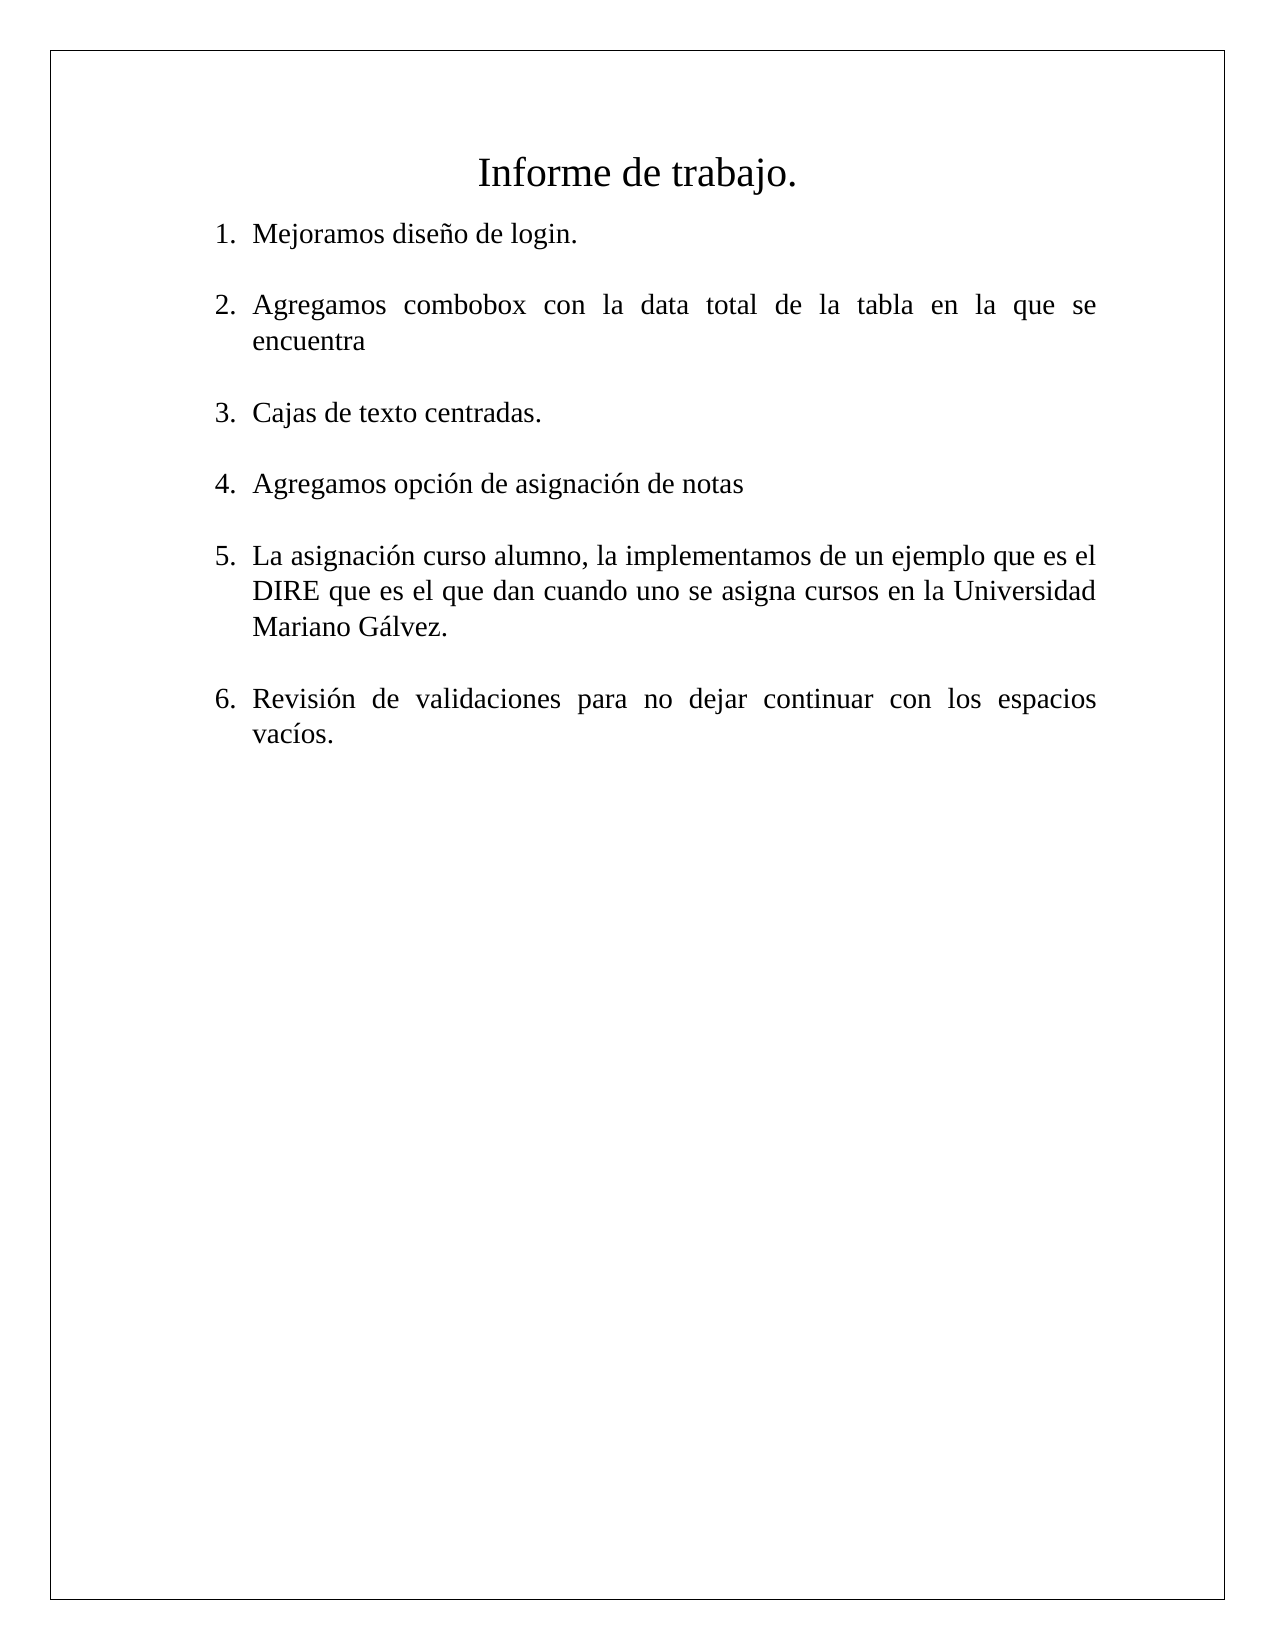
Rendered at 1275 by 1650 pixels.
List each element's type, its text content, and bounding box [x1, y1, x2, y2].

list Cajas de texto centradas. [214, 395, 1098, 428]
list La asignación curso alumno, la implementamos de un ejemplo que es el DIRE que es el que dan cuando uno se asigna cursos en la Universidad Mariano Gálvez. [214, 538, 1098, 643]
list Agregamos opción de asignación de notas [214, 466, 1098, 500]
list Revisión de validaciones para no dejar continuar con los espacios vacíos. [214, 681, 1098, 750]
list Agregamos combobox con la data total de la tabla en la que se encuentra [214, 287, 1098, 357]
list Mejoramos diseño de login. [214, 216, 1098, 249]
text Informe de trabajo. [177, 147, 1098, 195]
